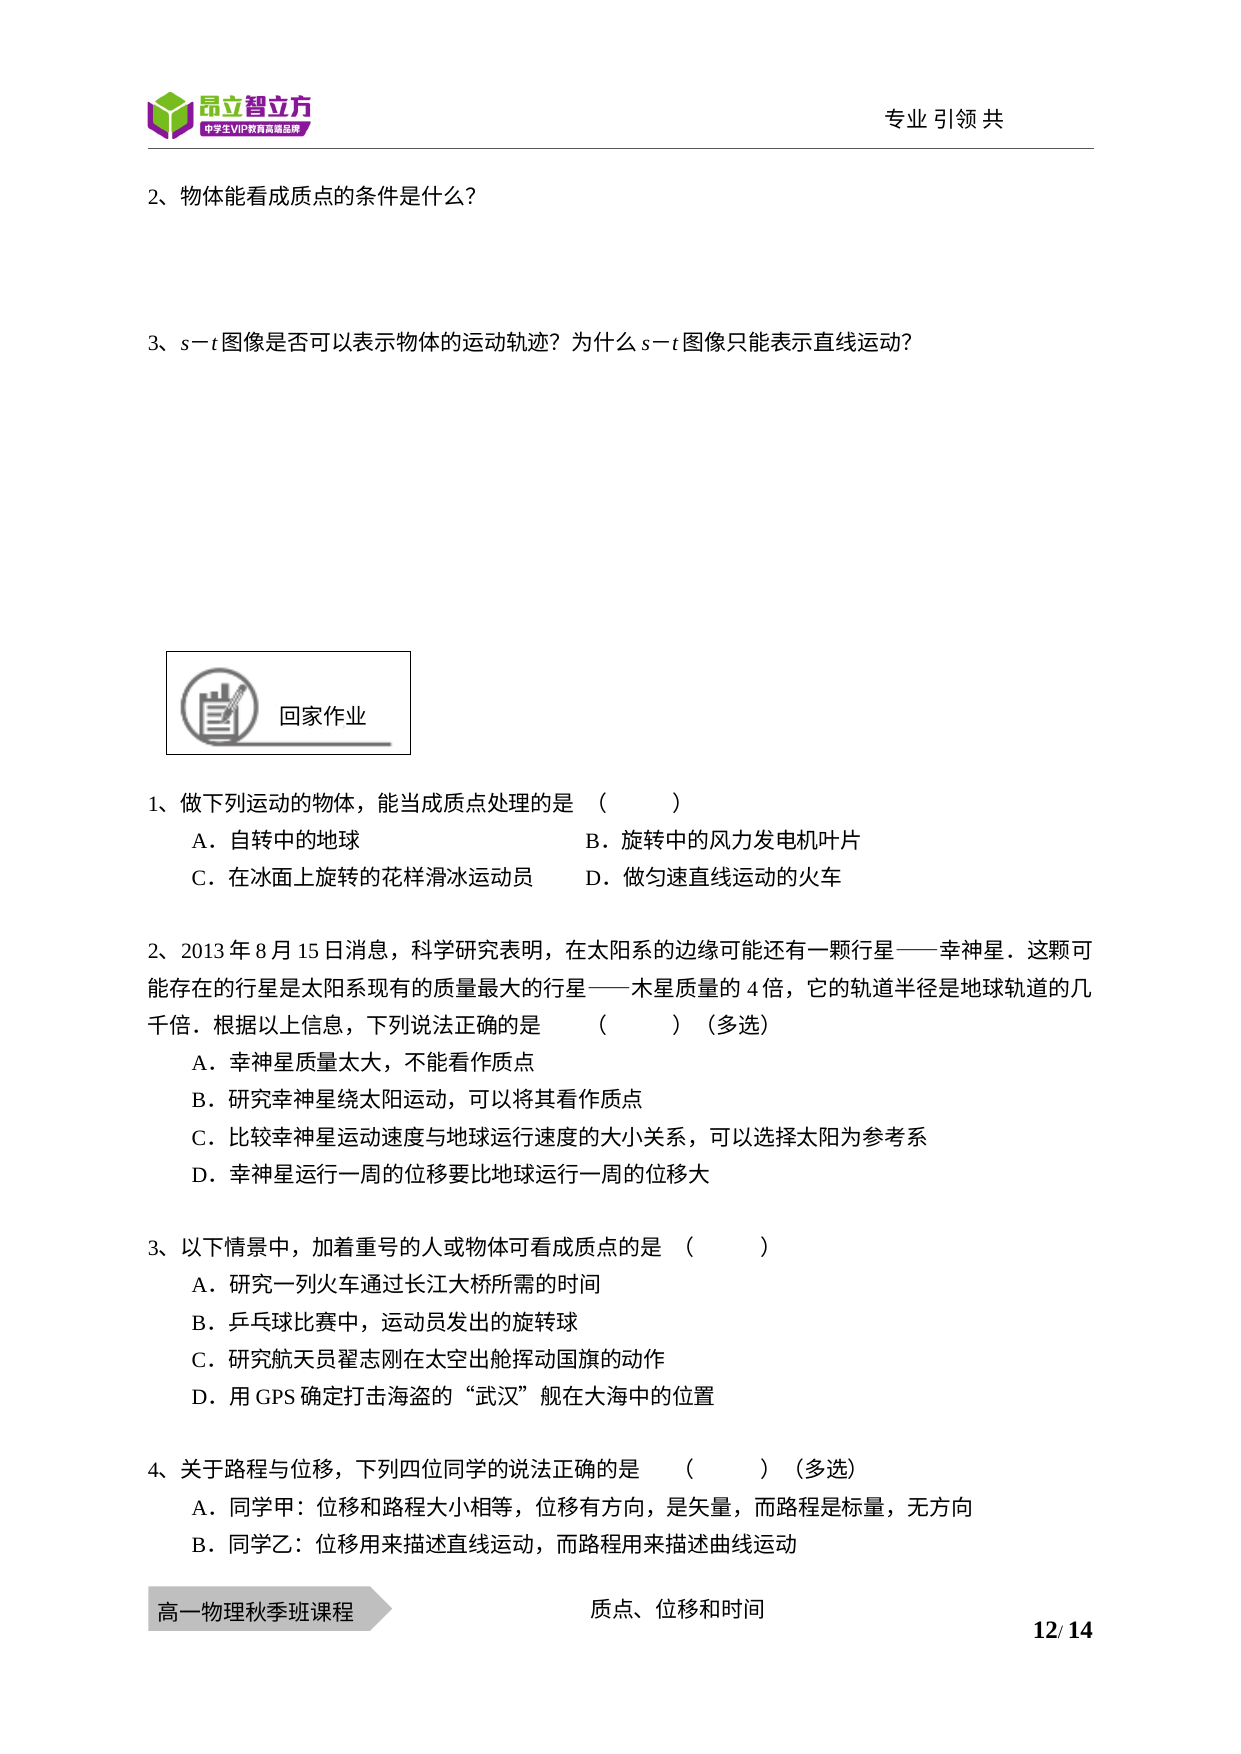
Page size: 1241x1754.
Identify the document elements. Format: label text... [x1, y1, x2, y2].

text 1、做下列运动的物体，能当成质点处理的是 （ ） [148, 785, 1092, 818]
text A．同学甲：位移和路程大小相等，位移有方向，是矢量，而路程是标量，无方向 [191, 1489, 1092, 1522]
text 3、s－t图像是否可以表示物体的运动轨迹？为什么s－t图像只能表示直线运动？ [148, 324, 1092, 357]
text A．幸神星质量太大，不能看作质点 [191, 1045, 1092, 1077]
text 2、物体能看成质点的条件是什么？ [148, 178, 1092, 211]
text 2、2013年8月15日消息，科学研究表明，在太阳系的边缘可能还有一颗行星——幸神星．这颗可能存在的行星是太阳系现有的质量最大的行星——木星质量的4倍，它的轨道半径是地球轨道的几千倍．根据以上信息，下列说法正确的是 （ ）（多选） [148, 933, 1092, 1040]
text B．同学乙：位移用来描述直线运动，而路程用来描述曲线运动 [191, 1526, 1092, 1559]
text C．研究航天员翟志刚在太空出舱挥动国旗的动作 [191, 1341, 1092, 1374]
text D．用GPS确定打击海盗的“武汉”舰在大海中的位置 [191, 1378, 1092, 1411]
text C．在冰面上旋转的花样滑冰运动员 D．做匀速直线运动的火车 [191, 859, 1092, 892]
text A．研究一列火车通过长江大桥所需的时间 [191, 1267, 1092, 1299]
text 4、关于路程与位移，下列四位同学的说法正确的是 （ ）（多选） [148, 1452, 1092, 1484]
text C．比较幸神星运动速度与地球运行速度的大小关系，可以选择太阳为参考系 [191, 1119, 1092, 1152]
text A．自转中的地球 B．旋转中的风力发电机叶片 [191, 822, 1092, 855]
text 3、以下情景中，加着重号的人或物体可看成质点的是 （ ） [148, 1230, 1092, 1262]
text B．研究幸神星绕太阳运动，可以将其看作质点 [191, 1082, 1092, 1114]
text B．乒乓球比赛中，运动员发出的旋转球 [191, 1304, 1092, 1337]
text D．幸神星运行一周的位移要比地球运行一周的位移大 [191, 1156, 1092, 1189]
picture [167, 652, 410, 754]
picture [147, 92, 311, 139]
